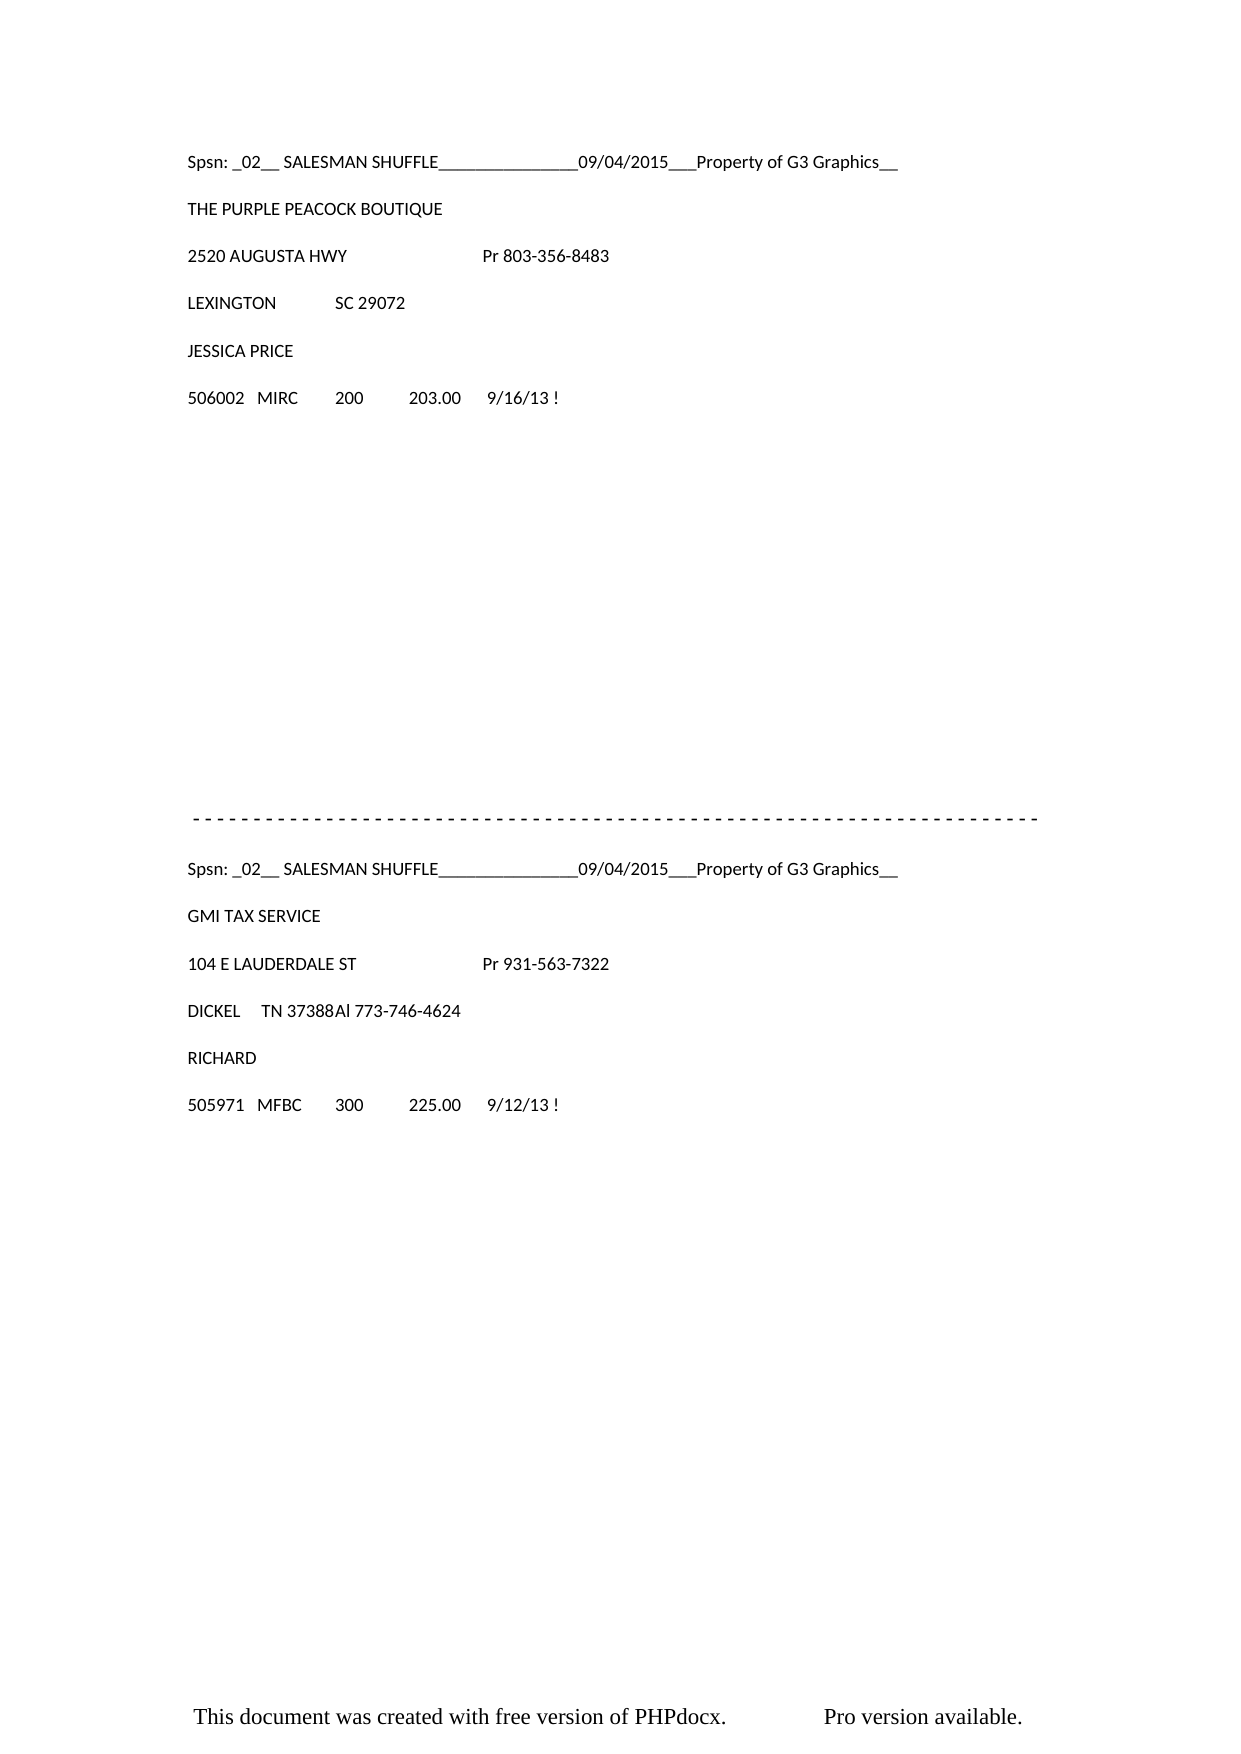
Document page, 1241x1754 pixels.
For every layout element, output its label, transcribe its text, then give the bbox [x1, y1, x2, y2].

text Spsn: _02__ SALESMAN SHUFFLE_______________09/04/2015___Property of G3 Graphics__ [187, 857, 1053, 880]
text 2520 AUGUSTA HWY Pr 803-356-8483 [187, 244, 1053, 267]
text GMI TAX SERVICE [187, 904, 1053, 927]
text 104 E LAUDERDALE ST Pr 931-563-7322 [187, 952, 1053, 974]
text THE PURPLE PEACOCK BOUTIQUE [187, 197, 1053, 220]
text 505971 MFBC 300 225.00 9/12/13 ! [187, 1093, 1053, 1116]
text DICKEL TN 37388 Al 773-746-4624 [187, 999, 1053, 1022]
text Spsn: _02__ SALESMAN SHUFFLE_______________09/04/2015___Property of G3 Graphics__ [187, 150, 1053, 173]
text RICHARD [187, 1046, 1053, 1069]
text - - - - - - - - - - - - - - - - - - - - - - - - - - - - - - - - - - - - - - - - - - - - - - - - - - - - - - - - - - - - - - - - - - - - - - [187, 804, 1053, 832]
text 506002 MIRC 200 203.00 9/16/13 ! [187, 386, 1053, 409]
text JESSICA PRICE [187, 339, 1053, 362]
text LEXINGTON SC 29072 [187, 292, 1053, 314]
